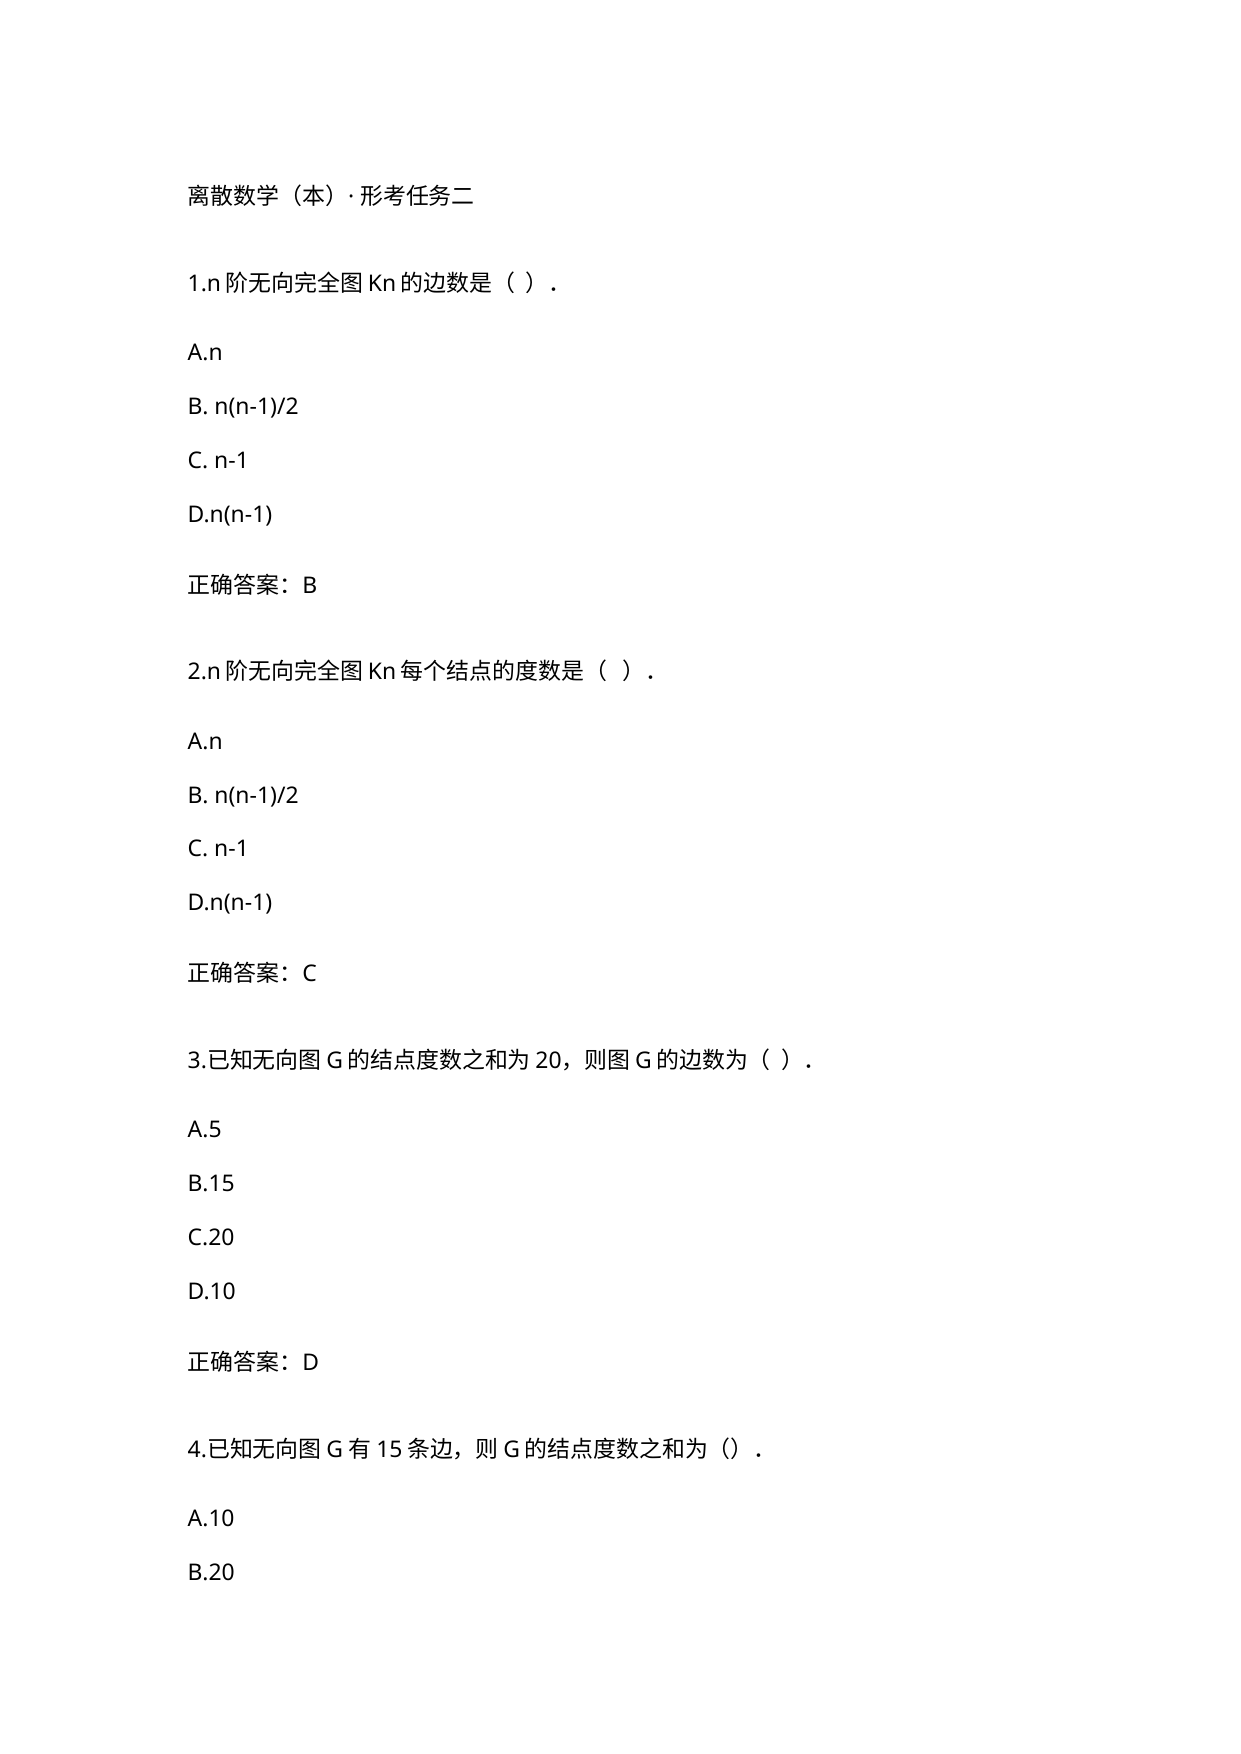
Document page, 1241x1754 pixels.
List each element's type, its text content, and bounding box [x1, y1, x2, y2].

text A.10 [187, 1502, 1053, 1534]
text A.5 [187, 1113, 1053, 1145]
text 正确答案：D [187, 1328, 1053, 1393]
text 正确答案：B [187, 551, 1053, 616]
text 2.n阶无向完全图Kn每个结点的度数是（ ）． [187, 637, 1053, 702]
text A.n [187, 724, 1053, 757]
text B. n(n-1)/2 [187, 778, 1053, 810]
text 正确答案：C [187, 939, 1053, 1004]
text C. n-1 [187, 832, 1053, 864]
text B.20 [187, 1555, 1053, 1588]
text C. n-1 [187, 443, 1053, 476]
text B.15 [187, 1167, 1053, 1199]
text 4.已知无向图G 有15条边，则G的结点度数之和为（）． [187, 1415, 1053, 1480]
text D.n(n-1) [187, 497, 1053, 529]
text 离散数学（本）· 形考任务二 [187, 162, 1053, 227]
text 3.已知无向图G的结点度数之和为20，则图G的边数为（ ）． [187, 1026, 1053, 1091]
text D.n(n-1) [187, 886, 1053, 918]
text D.10 [187, 1274, 1053, 1307]
text B. n(n-1)/2 [187, 389, 1053, 422]
text 1.n阶无向完全图Kn的边数是（ ）． [187, 249, 1053, 314]
text A.n [187, 335, 1053, 368]
text C.20 [187, 1221, 1053, 1253]
